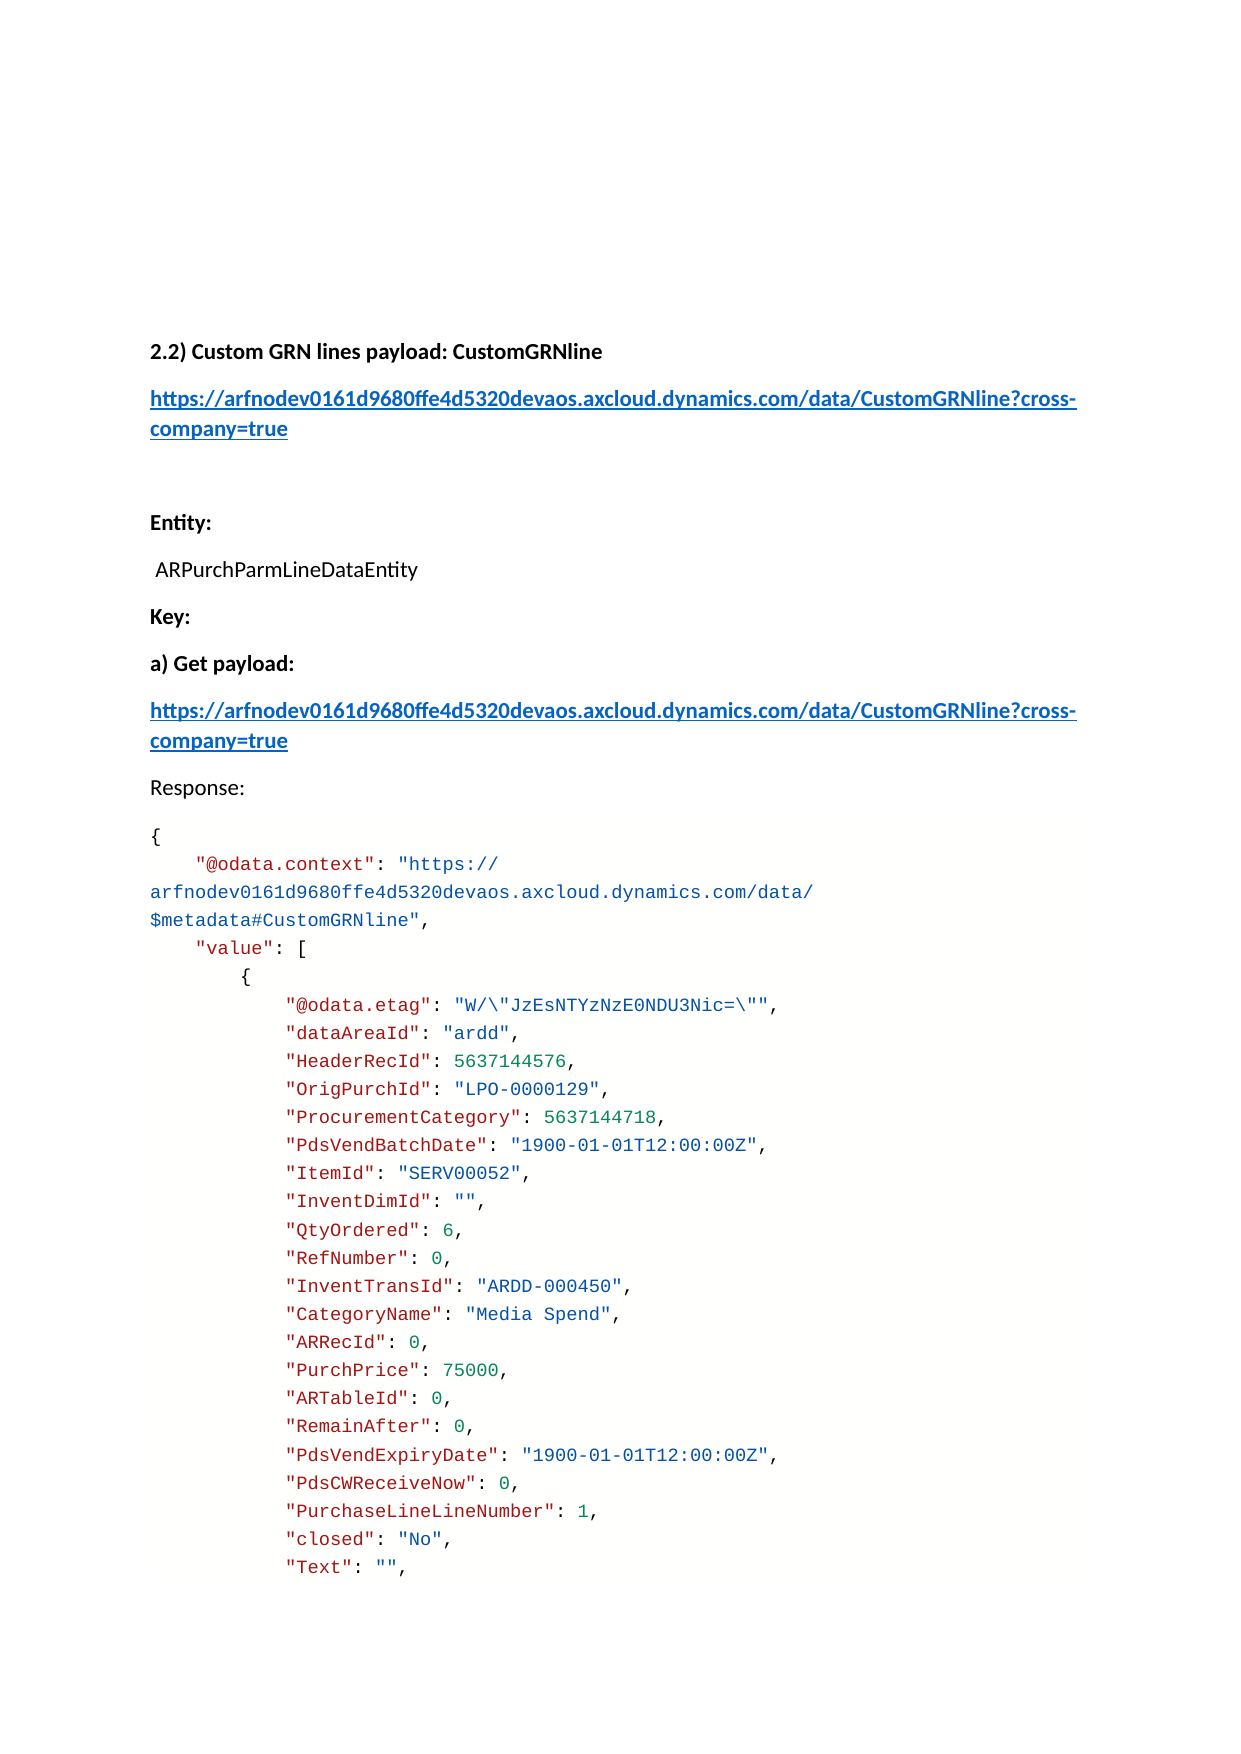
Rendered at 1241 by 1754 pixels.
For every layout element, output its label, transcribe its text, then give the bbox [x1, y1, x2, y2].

text "dataAreaId": "ardd", [150, 1017, 1090, 1045]
text "closed": "No", [150, 1523, 1090, 1551]
text ARPurchParmLineDataEntity [150, 555, 1090, 583]
text "InventDimId": "", [150, 1185, 1090, 1213]
text "PurchPrice": 75000, [150, 1354, 1090, 1382]
text "CategoryName": "Media Spend", [150, 1298, 1090, 1326]
text "PurchaseLineLineNumber": 1, [150, 1495, 1090, 1523]
text 2.2) Custom GRN lines payload: CustomGRNline [150, 337, 1090, 366]
text https://arfnodev0161d9680ffe4d5320devaos.axcloud.dynamics.com/data/CustomGRNline?cross-company=true [150, 696, 1090, 754]
text "@odata.etag": "W/\"JzEsNTYzNzE0NDU3Nic=\"", [150, 988, 1090, 1017]
text "Text": "", [150, 1551, 1090, 1579]
text "ProcurementCategory": 5637144718, [150, 1101, 1090, 1129]
text "PdsVendBatchDate": "1900-01-01T12:00:00Z", [150, 1129, 1090, 1157]
text "QtyOrdered": 6, [150, 1213, 1090, 1242]
text "ARTableId": 0, [150, 1382, 1090, 1410]
text "InventTransId": "ARDD-000450", [150, 1270, 1090, 1298]
text "ItemId": "SERV00052", [150, 1157, 1090, 1185]
text Key: [150, 602, 1090, 630]
text "value": [ [150, 932, 1090, 960]
text "RefNumber": 0, [150, 1242, 1090, 1270]
text "ARRecId": 0, [150, 1326, 1090, 1354]
text "PdsVendExpiryDate": "1900-01-01T12:00:00Z", [150, 1438, 1090, 1467]
text Entity: [150, 508, 1090, 536]
text { [150, 960, 1090, 988]
text { [150, 820, 1090, 848]
text "RemainAfter": 0, [150, 1410, 1090, 1438]
text a) Get payload: [150, 649, 1090, 677]
text "HeaderRecId": 5637144576, [150, 1045, 1090, 1073]
text https://arfnodev0161d9680ffe4d5320devaos.axcloud.dynamics.com/data/CustomGRNline?cross-company=true [150, 384, 1090, 443]
text "OrigPurchId": "LPO-0000129", [150, 1073, 1090, 1101]
text "@odata.context": "https://arfnodev0161d9680ffe4d5320devaos.axcloud.dynamics.com/data/$metadata#CustomGRNline", [150, 848, 1090, 932]
text Response: [150, 773, 1090, 801]
text "PdsCWReceiveNow": 0, [150, 1467, 1090, 1495]
